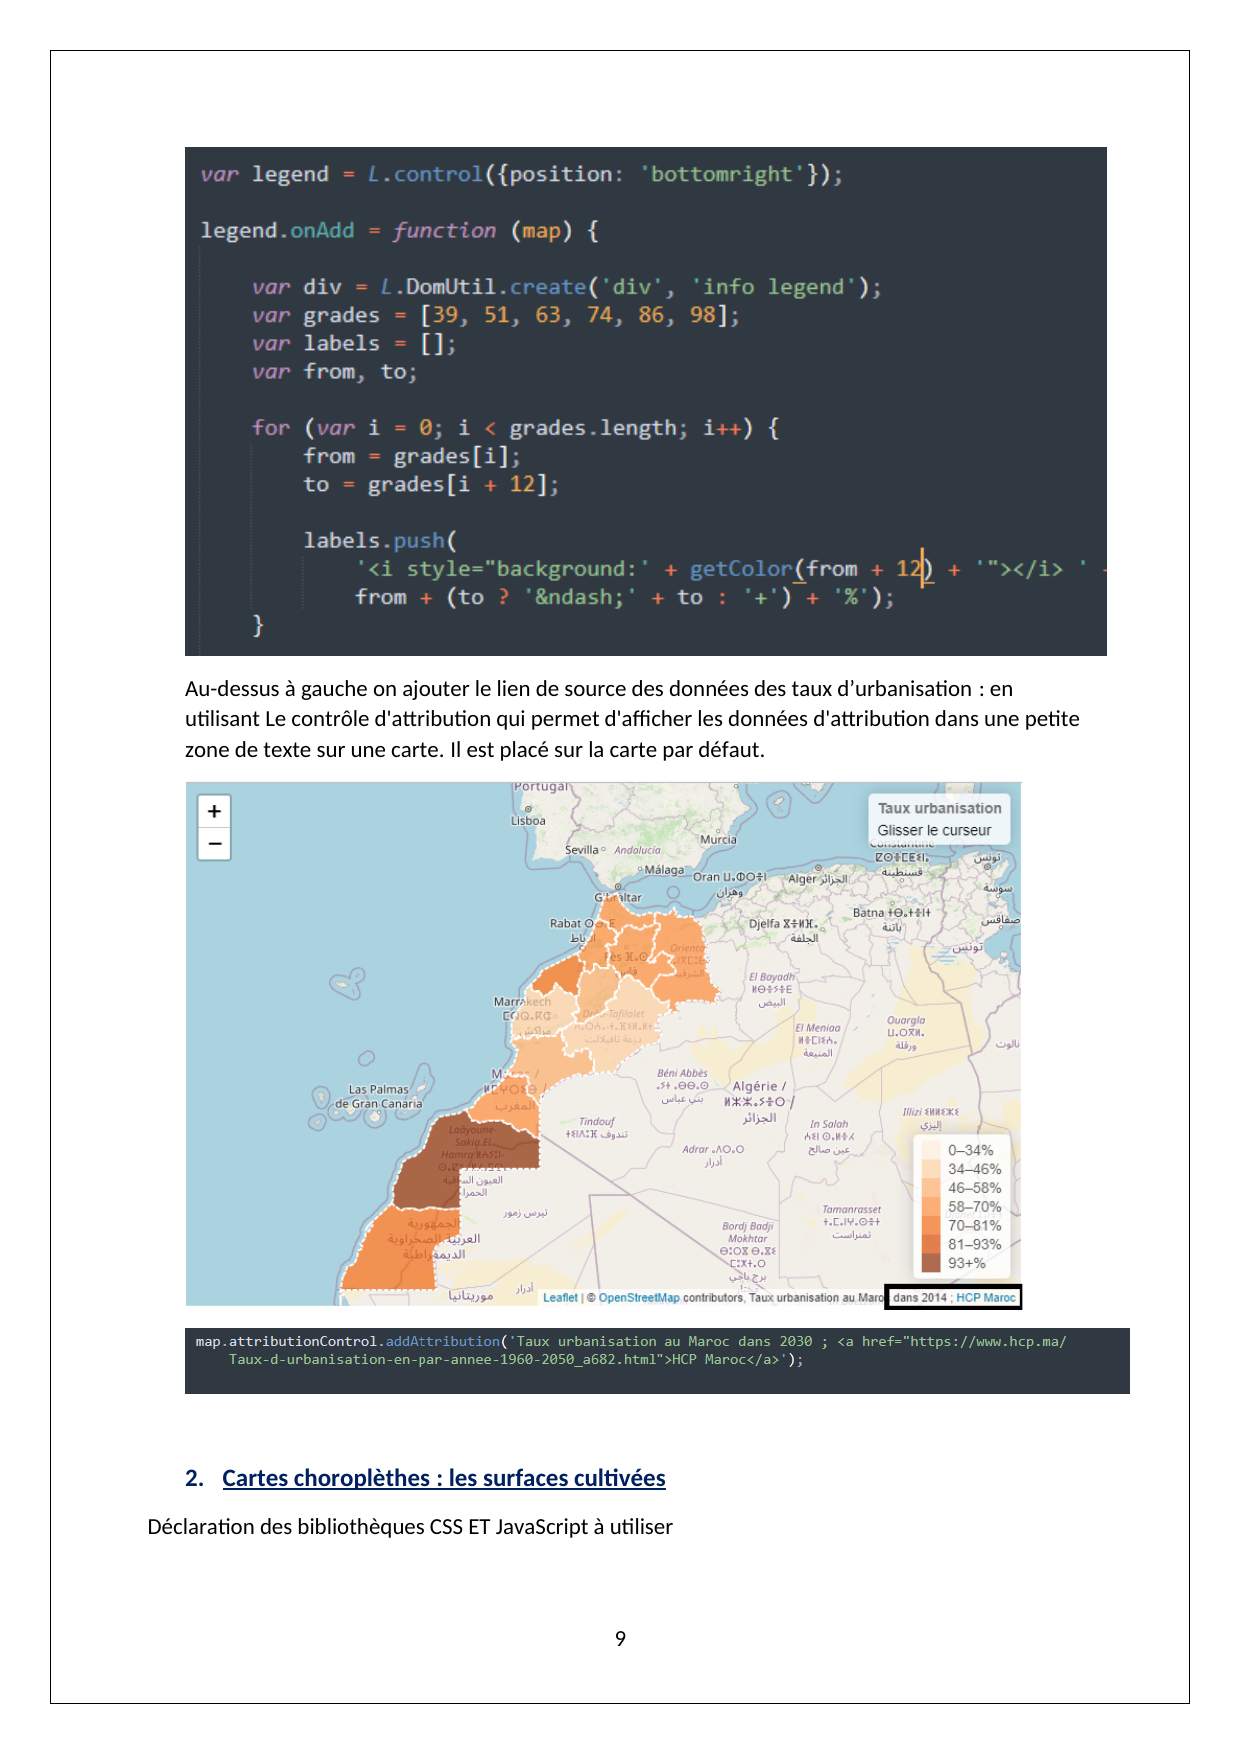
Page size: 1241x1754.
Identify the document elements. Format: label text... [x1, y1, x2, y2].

list Cartes choroplèthes : les surfaces cultivées [185, 1462, 1093, 1493]
picture [185, 781, 1023, 1310]
text Déclaration des bibliothèques CSS ET JavaScript à utiliser [147, 1512, 1093, 1540]
picture [185, 1328, 1130, 1394]
text Au-dessus à gauche on ajouter le lien de source des données des taux d’urbanisation : en utilisant Le contrôle d'attribution qui permet d'afficher les données d'attribution dans une petite zone de texte sur une carte. Il est placé sur la carte par défaut. [185, 674, 1093, 763]
picture [185, 147, 1107, 656]
